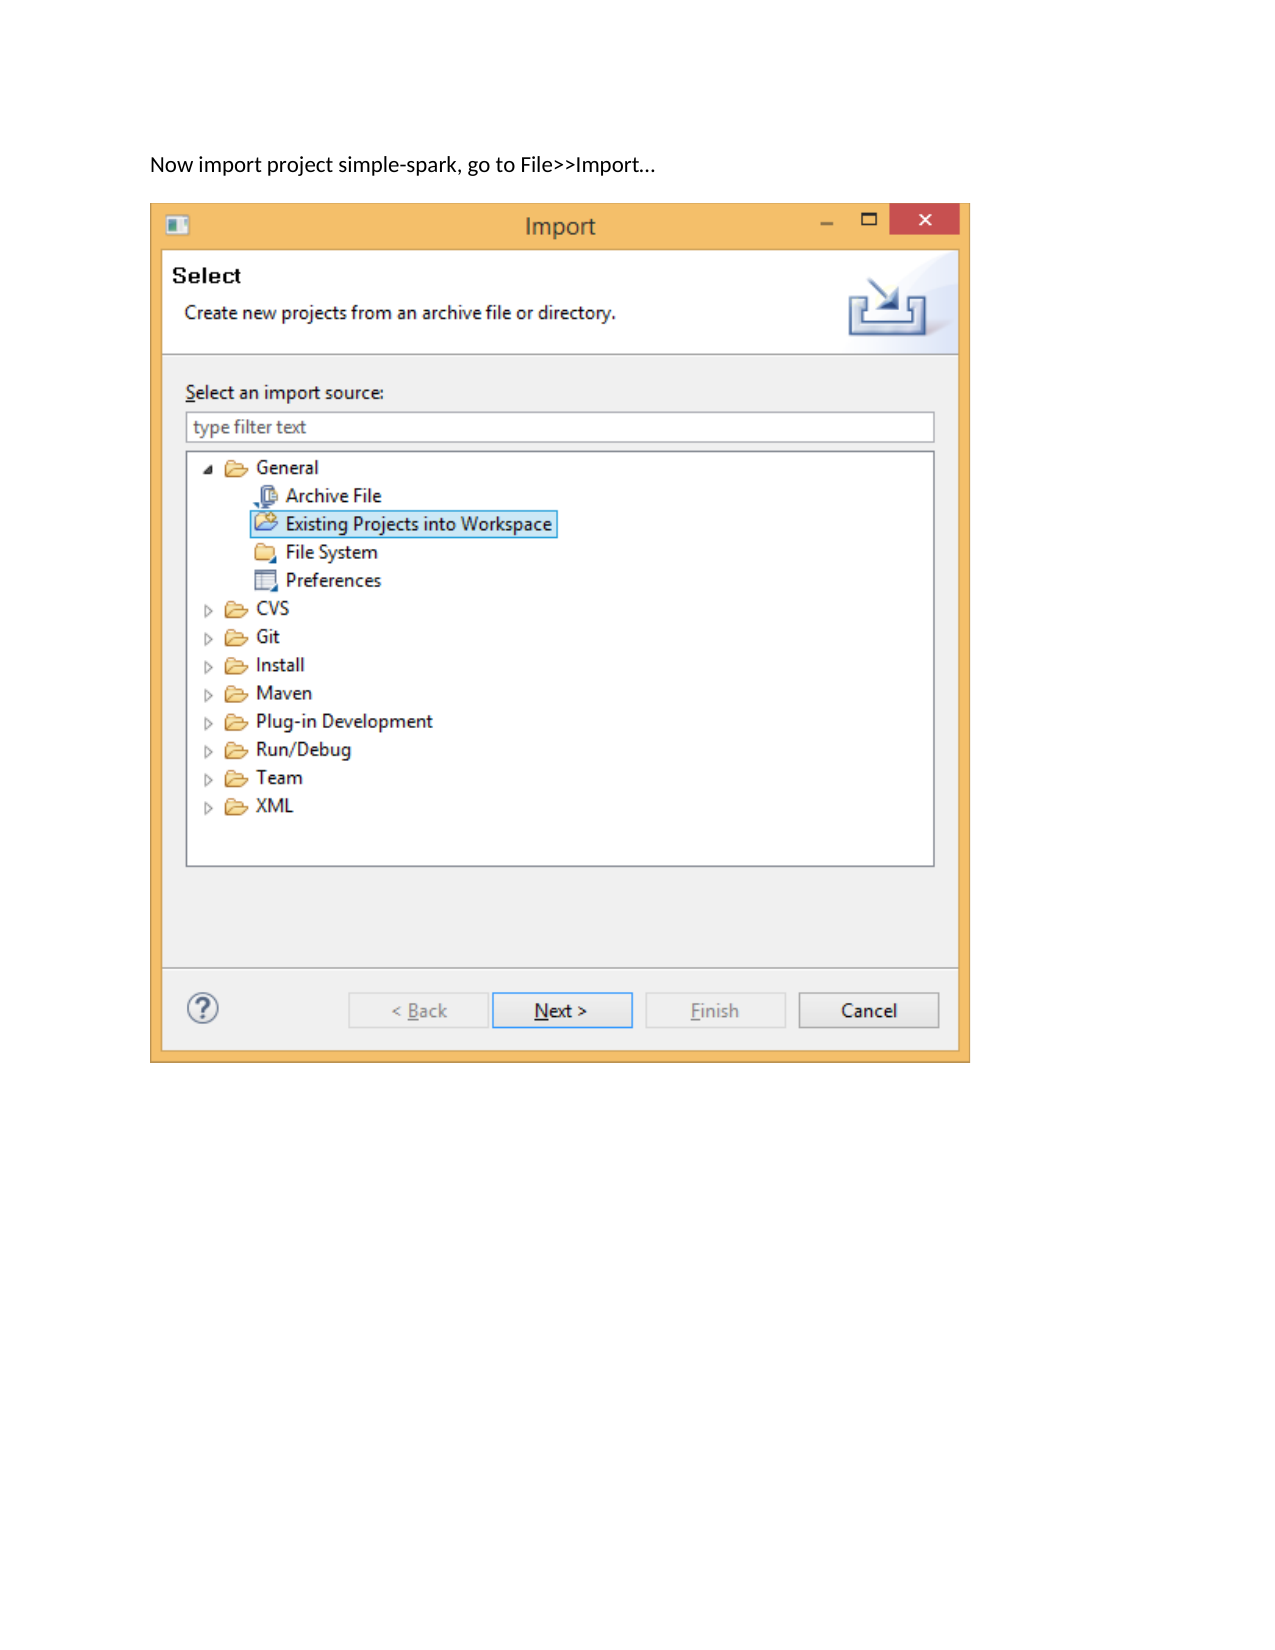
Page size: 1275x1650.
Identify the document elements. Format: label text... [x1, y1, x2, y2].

text Now import project simple-spark, go to File>>Import… [150, 150, 1125, 178]
picture [150, 203, 971, 1063]
